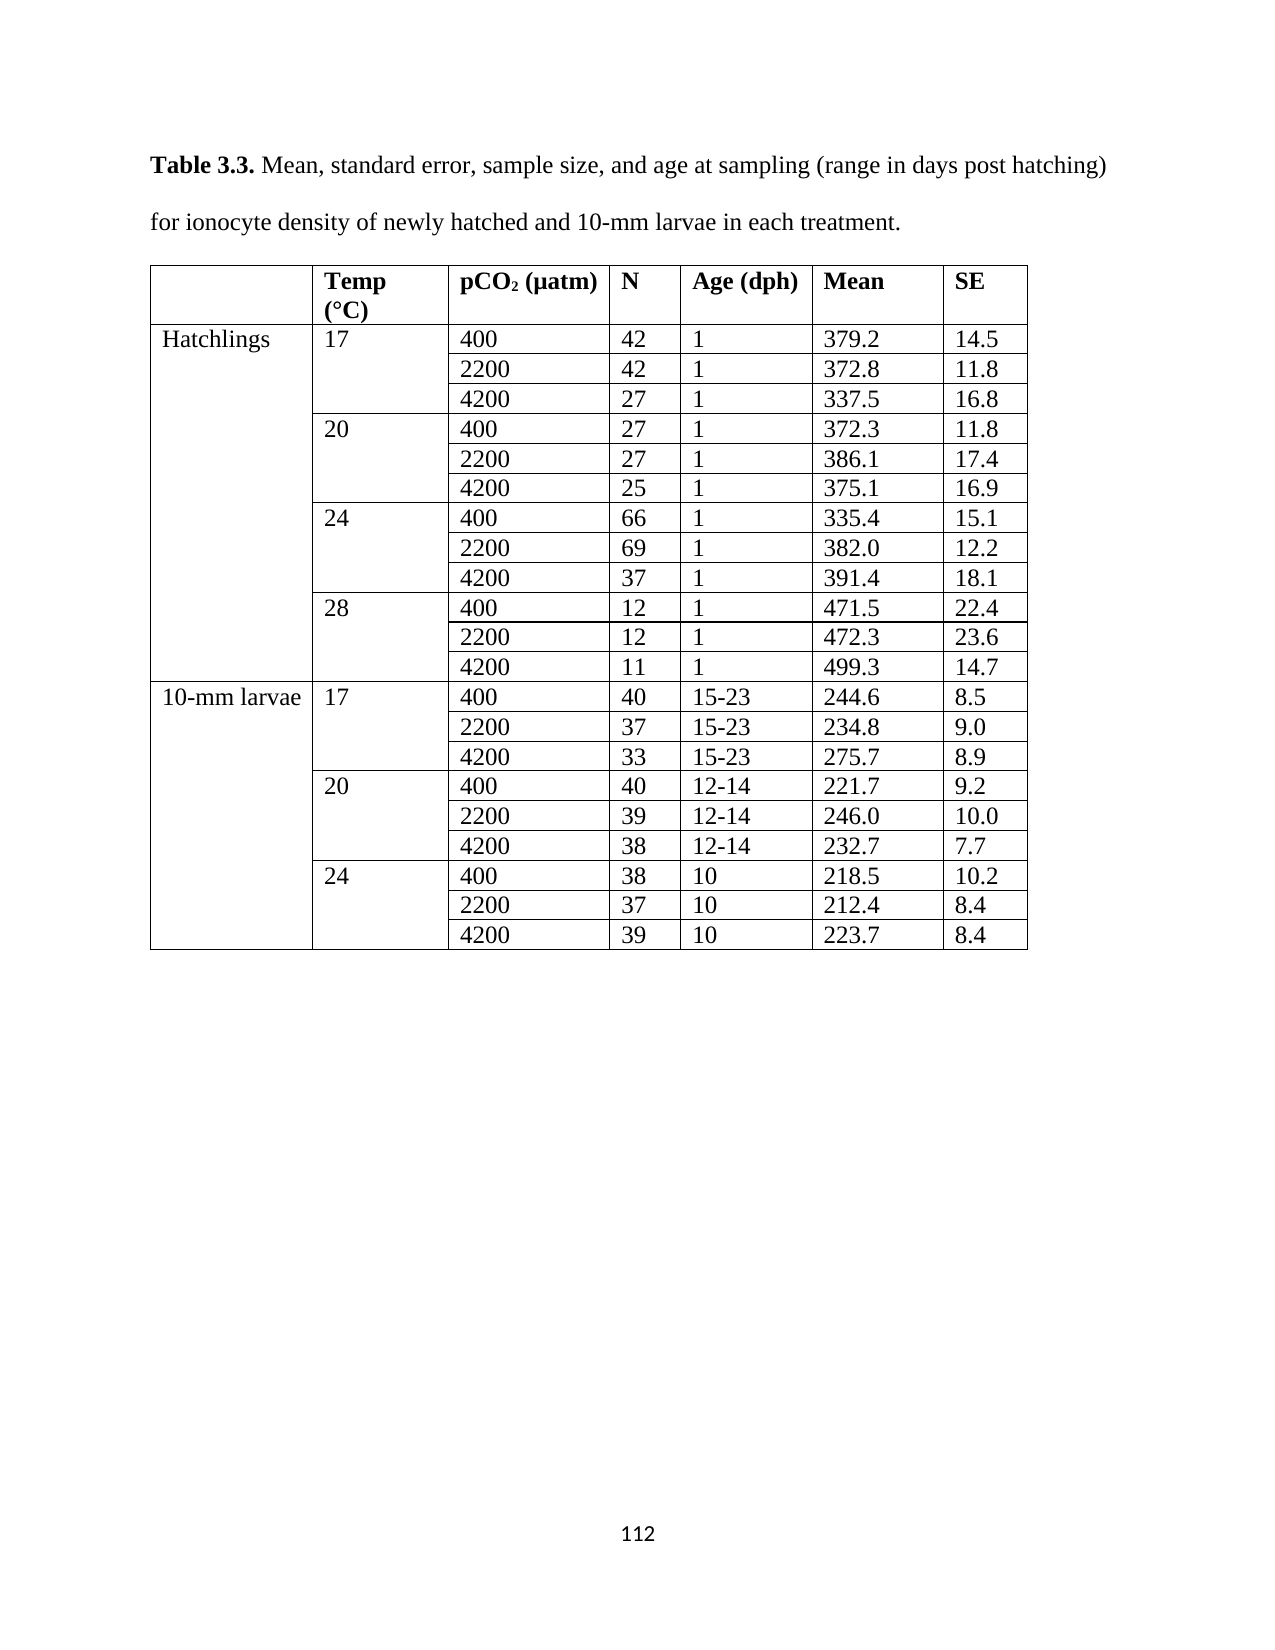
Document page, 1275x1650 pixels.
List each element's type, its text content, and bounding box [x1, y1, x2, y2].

table_cell 223.7 [813, 920, 943, 949]
table_cell 27 [610, 444, 680, 472]
table_cell 17 [313, 325, 448, 413]
table_cell 12 [610, 593, 680, 621]
table_cell 11 [610, 652, 680, 681]
table_cell 386.1 [813, 444, 943, 472]
table_cell 27 [610, 414, 680, 443]
table_cell 16.8 [944, 384, 1027, 413]
table_cell 1 [681, 652, 812, 681]
table_cell 66 [610, 503, 680, 532]
table_cell 1 [681, 414, 812, 443]
table_cell 25 [610, 474, 680, 502]
table_cell 11.8 [944, 354, 1027, 383]
table_cell 4200 [449, 652, 609, 681]
table_cell 15-23 [681, 712, 812, 741]
table_cell 379.2 [813, 325, 943, 353]
table_header [151, 266, 312, 323]
table_cell 4200 [449, 474, 609, 502]
table_cell 244.6 [813, 682, 943, 711]
table_header pCO2 (µatm) [449, 266, 609, 323]
table_cell 2200 [449, 444, 609, 472]
table_cell 499.3 [813, 652, 943, 681]
table_cell 4200 [449, 384, 609, 413]
table_cell 69 [610, 533, 680, 562]
table_cell 38 [610, 861, 680, 889]
table_cell 12-14 [681, 801, 812, 830]
table_cell 1 [681, 325, 812, 353]
table_cell 40 [610, 682, 680, 711]
table_header Temp (°C) [313, 266, 448, 323]
table_cell 400 [449, 325, 609, 353]
table_cell 10-mm larvae [151, 682, 312, 949]
table_cell 335.4 [813, 503, 943, 532]
table_cell 14.7 [944, 652, 1027, 681]
table_cell 15-23 [681, 682, 812, 711]
table_cell 12-14 [681, 831, 812, 860]
table_cell 1 [681, 354, 812, 383]
table_cell 7.7 [944, 831, 1027, 860]
table_cell 4200 [449, 920, 609, 949]
table_cell 4200 [449, 831, 609, 860]
table_cell 37 [610, 891, 680, 919]
table_header Mean [813, 266, 943, 323]
table_cell 16.9 [944, 474, 1027, 502]
table_cell 38 [610, 831, 680, 860]
table_cell 218.5 [813, 861, 943, 889]
table_cell 22.4 [944, 593, 1027, 621]
table_cell 1 [681, 503, 812, 532]
table_cell 2200 [449, 533, 609, 562]
table_cell 472.3 [813, 623, 943, 651]
table_cell 40 [610, 771, 680, 800]
table_cell 400 [449, 771, 609, 800]
table_cell 400 [449, 682, 609, 711]
table_cell 33 [610, 742, 680, 770]
table_cell 10.0 [944, 801, 1027, 830]
table_cell 275.7 [813, 742, 943, 770]
table_cell 337.5 [813, 384, 943, 413]
table_cell 39 [610, 801, 680, 830]
table_cell 20 [313, 414, 448, 502]
text Table 3.3. Mean, standard error, sample size, and age at sampling (range in days post hatching) for ionocyte density of newly hatched and 10-mm larvae in each treatment. [150, 150, 1125, 236]
table_cell 12 [610, 623, 680, 651]
table_cell 14.5 [944, 325, 1027, 353]
table_cell 10 [681, 861, 812, 889]
table_header Age (dph) [681, 266, 812, 323]
table_cell 17.4 [944, 444, 1027, 472]
table_cell 1 [681, 384, 812, 413]
table_cell 1 [681, 474, 812, 502]
table_cell 37 [610, 712, 680, 741]
table_cell 27 [610, 384, 680, 413]
table_cell 24 [313, 861, 448, 949]
table_cell 1 [681, 563, 812, 592]
table_cell 17 [313, 682, 448, 770]
table_cell 2200 [449, 712, 609, 741]
table_cell 39 [610, 920, 680, 949]
table_cell 15.1 [944, 503, 1027, 532]
table_cell 8.4 [944, 920, 1027, 949]
table_cell 42 [610, 325, 680, 353]
table_cell 9.0 [944, 712, 1027, 741]
table_cell 375.1 [813, 474, 943, 502]
table_cell 2200 [449, 623, 609, 651]
table_cell 2200 [449, 801, 609, 830]
table_cell 391.4 [813, 563, 943, 592]
table_cell 10 [681, 920, 812, 949]
table_cell 4200 [449, 742, 609, 770]
table_cell 246.0 [813, 801, 943, 830]
table_cell 8.9 [944, 742, 1027, 770]
table_cell 42 [610, 354, 680, 383]
table_cell 212.4 [813, 891, 943, 919]
table_header SE [944, 266, 1027, 323]
table_cell 24 [313, 503, 448, 592]
table_cell 400 [449, 593, 609, 621]
table_header N [610, 266, 680, 323]
table_cell 12-14 [681, 771, 812, 800]
table_cell 2200 [449, 891, 609, 919]
table_cell 9.2 [944, 771, 1027, 800]
table_cell 18.1 [944, 563, 1027, 592]
table_cell 1 [681, 444, 812, 472]
table_cell 221.7 [813, 771, 943, 800]
table_cell 232.7 [813, 831, 943, 860]
table_cell 234.8 [813, 712, 943, 741]
table_cell 28 [313, 593, 448, 681]
table_cell 11.8 [944, 414, 1027, 443]
table_cell 372.3 [813, 414, 943, 443]
table_cell Hatchlings [151, 325, 312, 681]
table_cell 20 [313, 771, 448, 860]
table_cell 12.2 [944, 533, 1027, 562]
table_cell 15-23 [681, 742, 812, 770]
table_cell 400 [449, 503, 609, 532]
table_cell 471.5 [813, 593, 943, 621]
table_cell 1 [681, 533, 812, 562]
table_cell 1 [681, 593, 812, 621]
table_cell 400 [449, 414, 609, 443]
table_cell 4200 [449, 563, 609, 592]
table_cell 1 [681, 623, 812, 651]
table_cell 37 [610, 563, 680, 592]
table_cell 400 [449, 861, 609, 889]
table_cell 8.5 [944, 682, 1027, 711]
table_cell 2200 [449, 354, 609, 383]
table_cell 372.8 [813, 354, 943, 383]
table_cell 10.2 [944, 861, 1027, 889]
table_cell 8.4 [944, 891, 1027, 919]
table_cell 23.6 [944, 623, 1027, 651]
table_cell 382.0 [813, 533, 943, 562]
table_cell 10 [681, 891, 812, 919]
